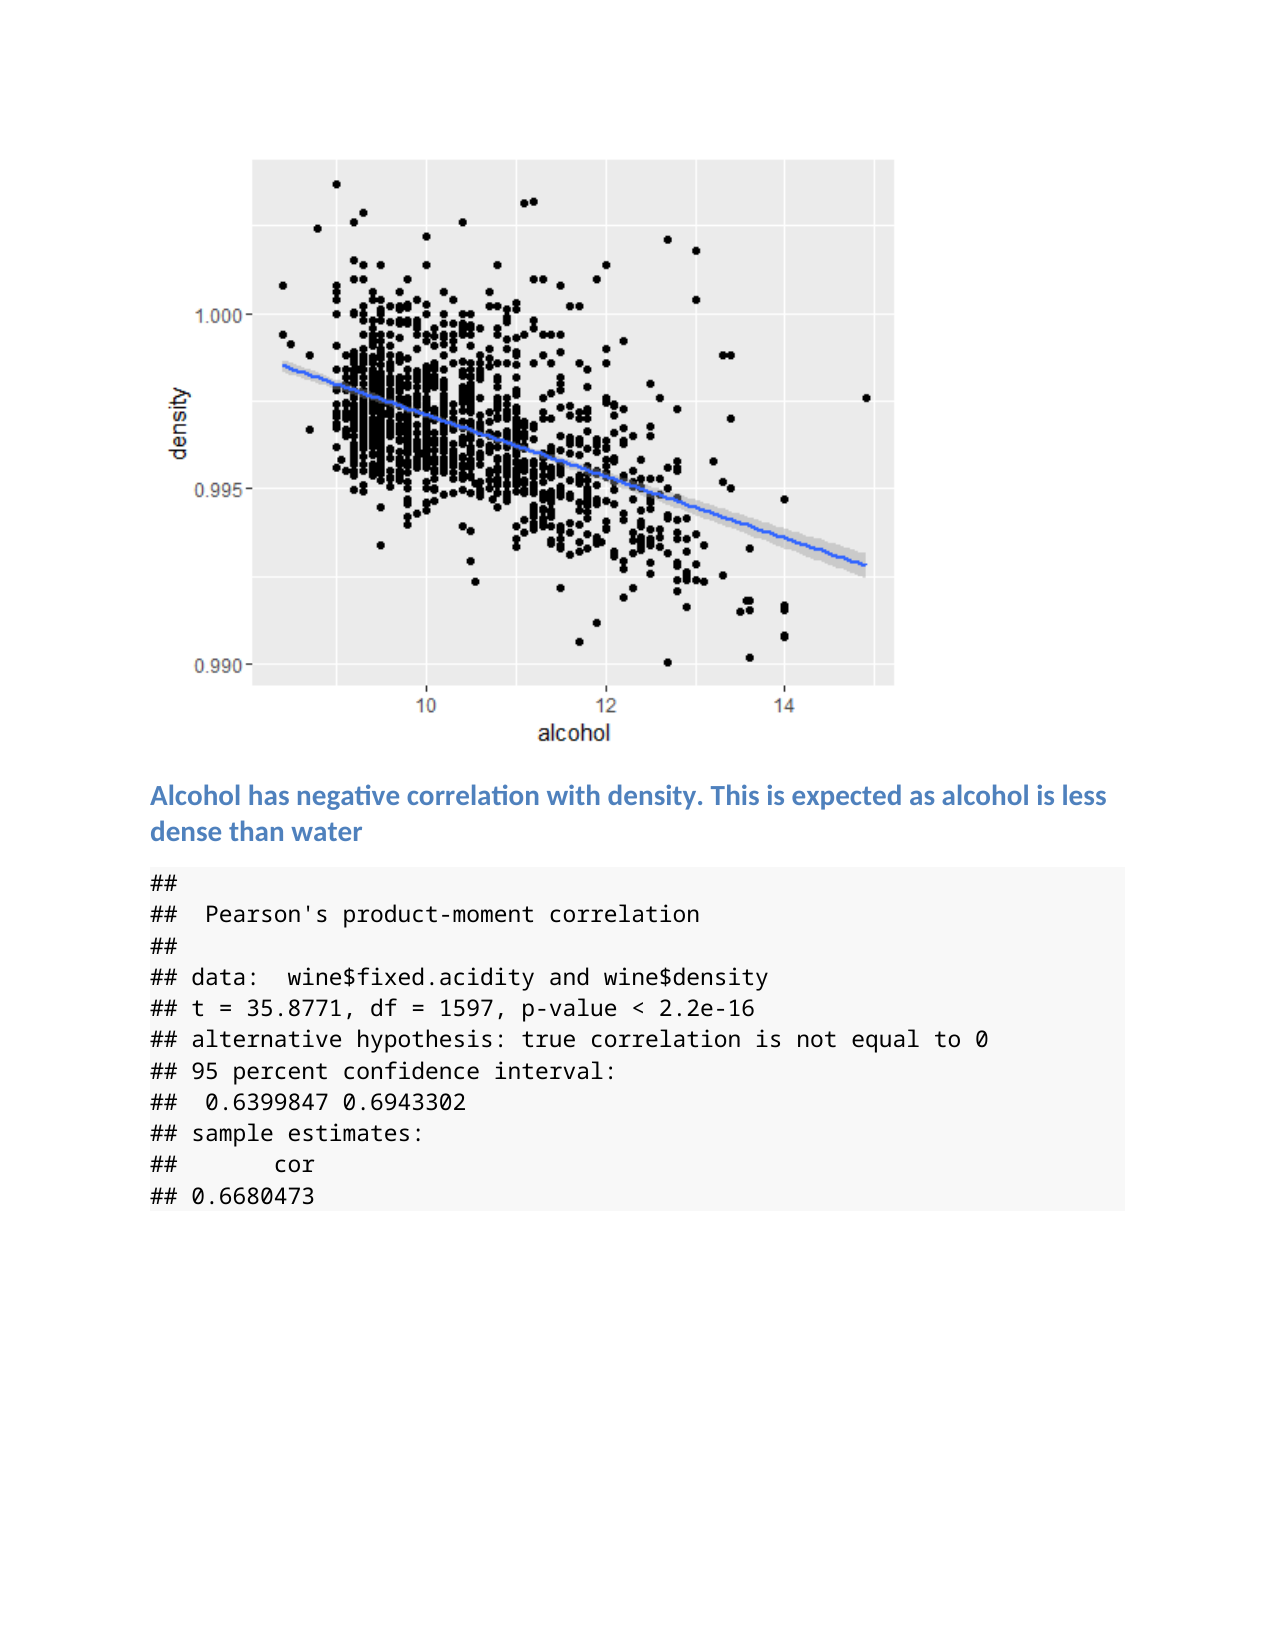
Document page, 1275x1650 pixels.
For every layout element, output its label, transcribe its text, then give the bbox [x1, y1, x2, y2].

text ## ## Pearson's product-moment correlation ## ## data: wine$fixed.acidity and wine$density ## t = 35.8771, df = 1597, p-value < 2.2e-16 ## alternative hypothesis: true correlation is not equal to 0 ## 95 percent confidence interval: ## 0.6399847 0.6943302 ## sample estimates: ## cor ## 0.6680473 [150, 867, 1125, 1211]
picture [150, 150, 907, 757]
subtitle Alcohol has negative correlation with density. This is expected as alcohol is less dense than water [150, 777, 1125, 848]
